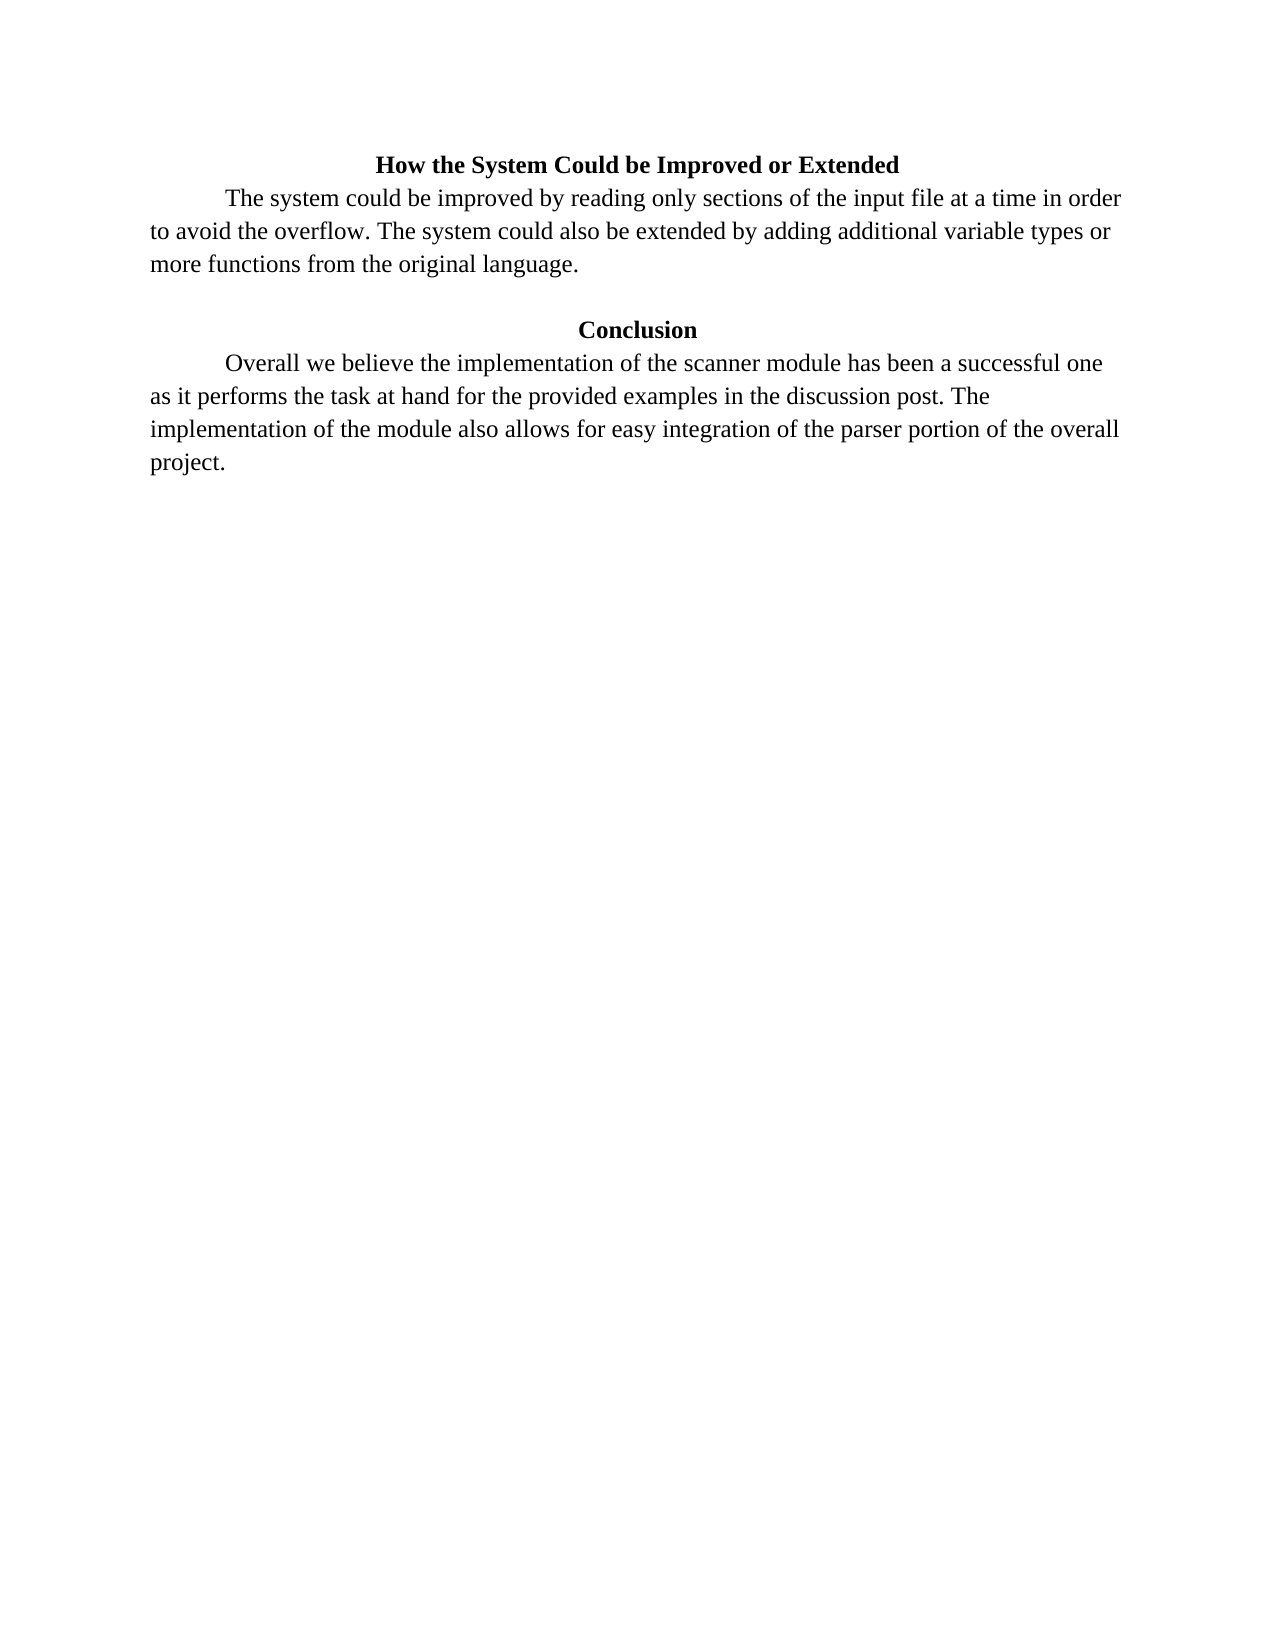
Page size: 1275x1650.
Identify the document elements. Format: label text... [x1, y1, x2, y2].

text The system could be improved by reading only sections of the input file at a time in order to avoid the overflow. The system could also be extended by adding additional variable types or more functions from the original language. [150, 183, 1125, 278]
text How the System Could be Improved or Extended [150, 150, 1125, 179]
text Conclusion [150, 315, 1125, 344]
text Overall we believe the implementation of the scanner module has been a successful one as it performs the task at hand for the provided examples in the discussion post. The implementation of the module also allows for easy integration of the parser portion of the overall project. [150, 348, 1125, 476]
